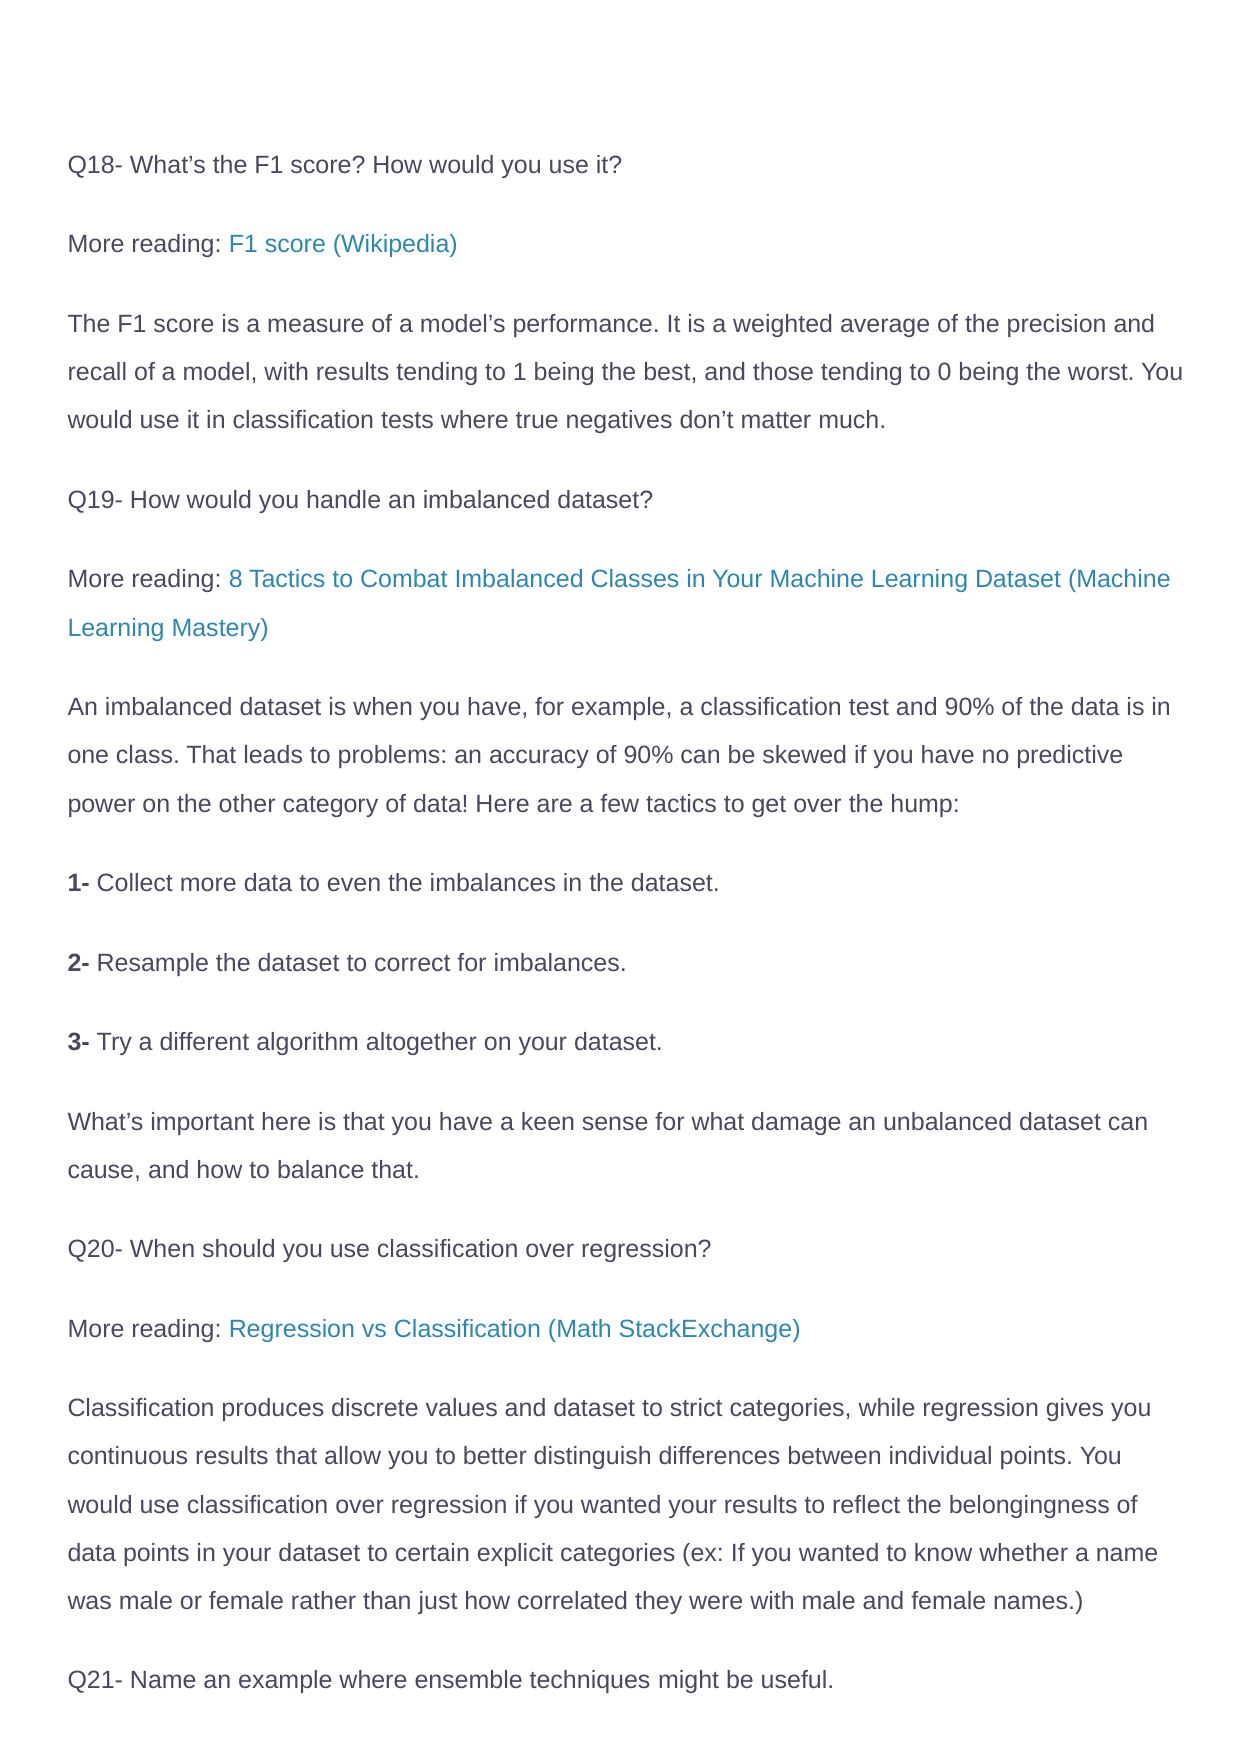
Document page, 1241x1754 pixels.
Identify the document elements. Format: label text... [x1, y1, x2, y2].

text Q21- Name an example where ensemble techniques might be useful. [67, 1666, 1187, 1694]
text More reading: F1 score (Wikipedia) [67, 229, 1187, 258]
text Q20- When should you use classification over regression? [67, 1234, 1187, 1263]
text 2- Resample the dataset to correct for imbalances. [67, 947, 1187, 976]
text An imbalanced dataset is when you have, for example, a classification test and 90% of the data is in one class. That leads to problems: an accuracy of 90% can be skewed if you have no predictive power on the other category of data! Here are a few tactics to get over the hump: [67, 692, 1187, 817]
text 1- Collect more data to even the imbalances in the dataset. [67, 868, 1187, 897]
text More reading: Regression vs Classification (Math StackExchange) [67, 1314, 1187, 1342]
text Q19- How would you handle an imbalanced dataset? [67, 485, 1187, 514]
text The F1 score is a measure of a model’s performance. It is a weighted average of the precision and recall of a model, with results tending to 1 being the best, and those tending to 0 being the worst. You would use it in classification tests where true negatives don’t matter much. [67, 309, 1187, 434]
text More reading: 8 Tactics to Combat Imbalanced Classes in Your Machine Learning Dataset (Machine Learning Mastery) [67, 564, 1187, 641]
text 3- Try a different algorithm altogether on your dataset. [67, 1027, 1187, 1056]
text What’s important here is that you have a keen sense for what damage an unbalanced dataset can cause, and how to balance that. [67, 1106, 1187, 1183]
text Q18- What’s the F1 score? How would you use it? [67, 150, 1187, 179]
